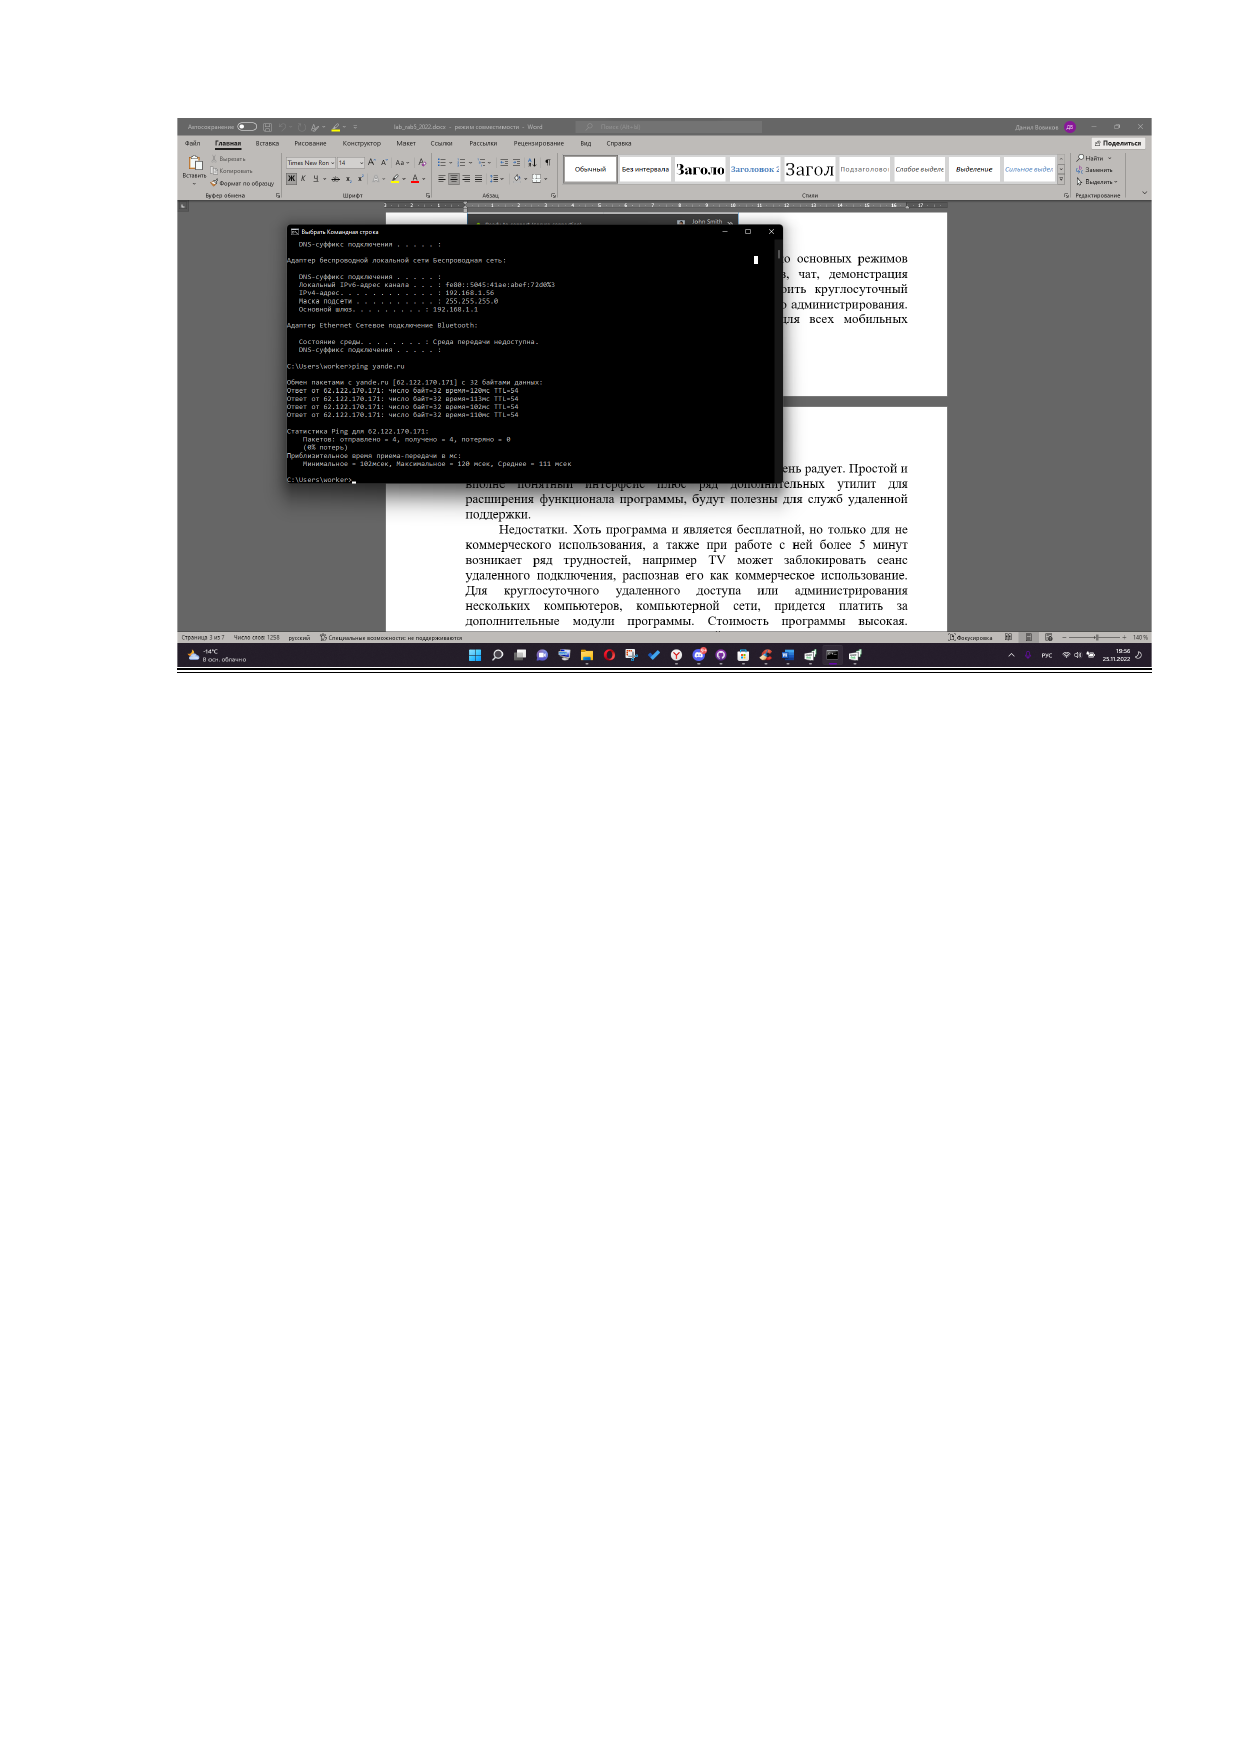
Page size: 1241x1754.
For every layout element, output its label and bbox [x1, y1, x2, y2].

picture [177, 118, 1152, 667]
